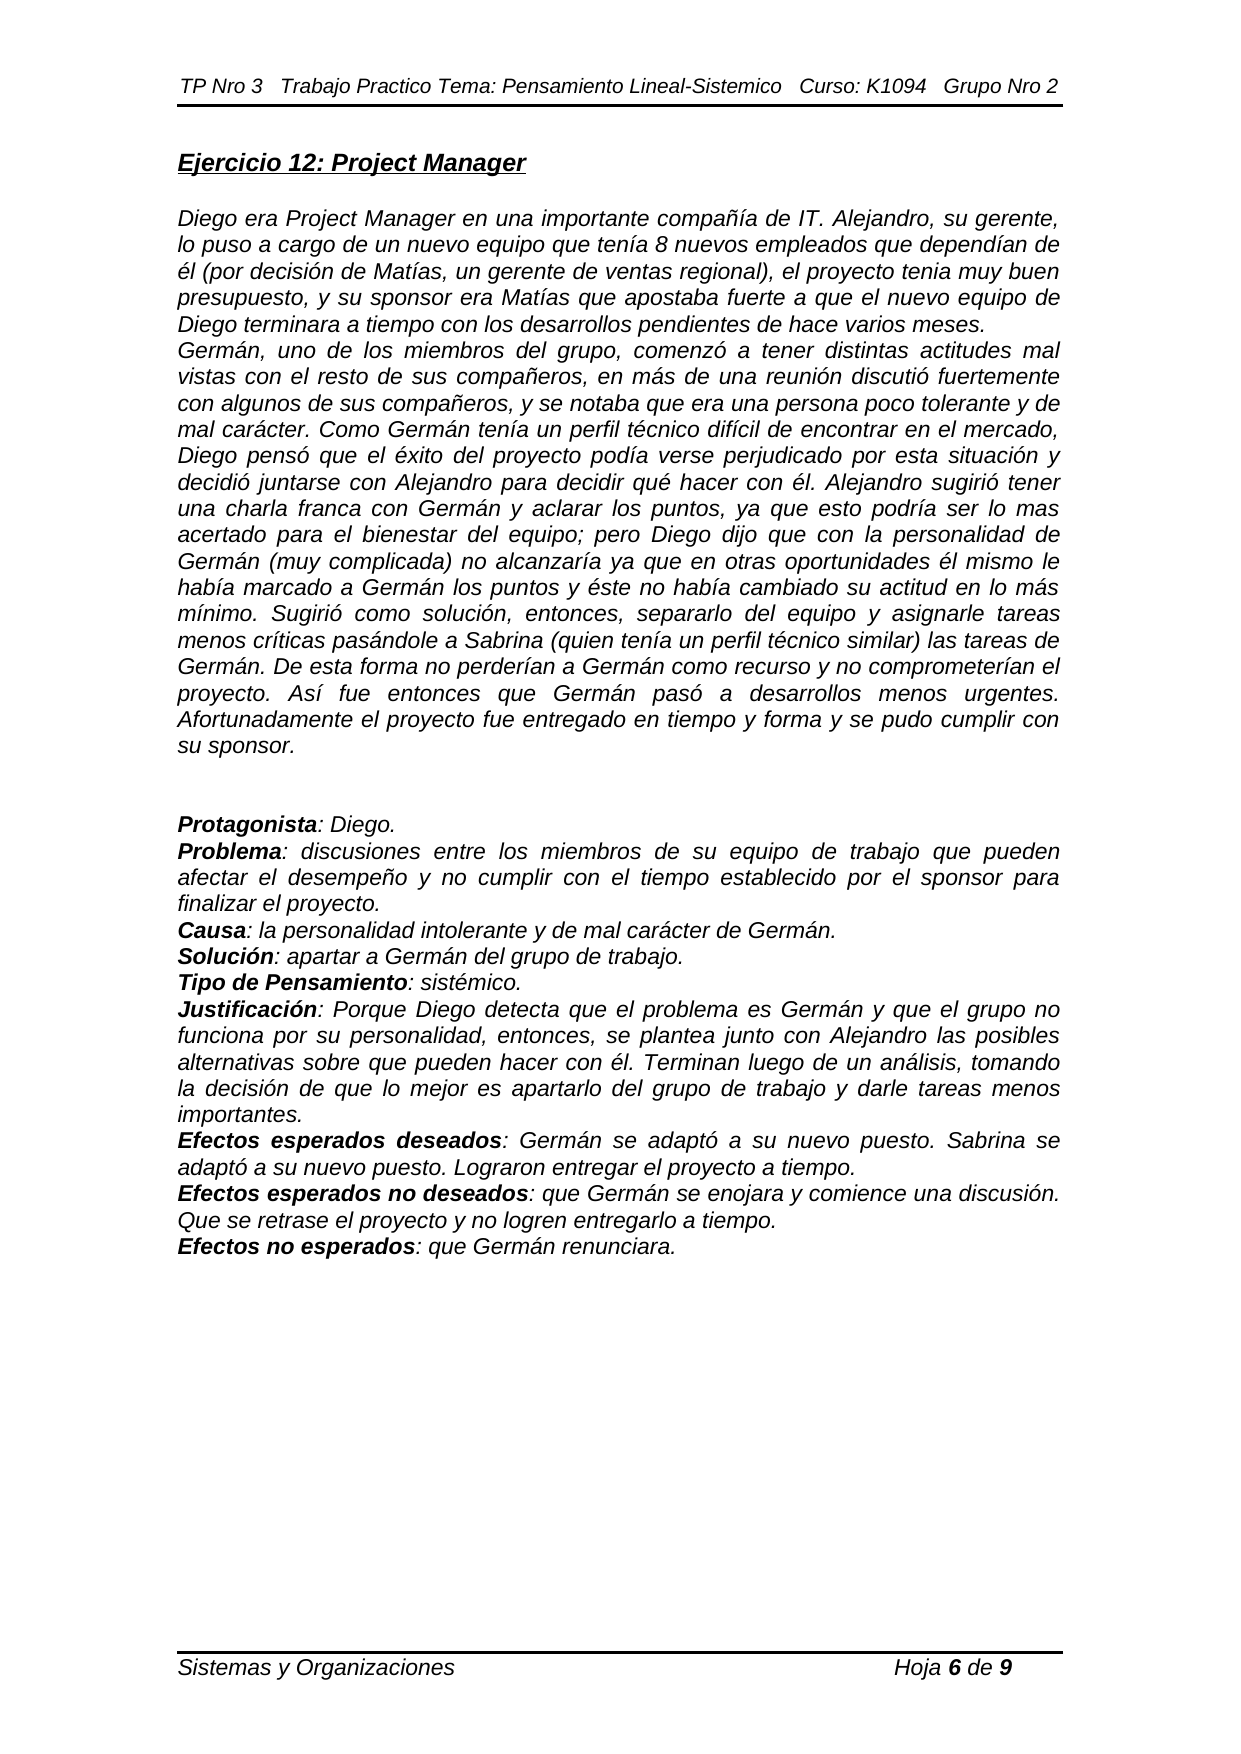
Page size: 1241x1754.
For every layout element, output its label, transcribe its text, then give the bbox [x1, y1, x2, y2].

text Protagonista: Diego. [177, 811, 1063, 838]
text Problema: discusiones entre los miembros de su equipo de trabajo que pueden afectar el desempeño y no cumplir con el tiempo establecido por el sponsor para finalizar el proyecto. [177, 838, 1063, 917]
text Justificación: Porque Diego detecta que el problema es Germán y que el grupo no funciona por su personalidad, entonces, se plantea junto con Alejandro las posibles alternativas sobre que pueden hacer con él. Terminan luego de un análisis, tomando la decisión de que lo mejor es apartarlo del grupo de trabajo y darle tareas menos importantes. [177, 996, 1063, 1127]
text Ejercicio 12: Project Manager [177, 148, 1063, 176]
text Solución: apartar a Germán del grupo de trabajo. [177, 943, 1063, 969]
text Efectos esperados no deseados: que Germán se enojara y comience una discusión. Que se retrase el proyecto y no logren entregarlo a tiempo. [177, 1180, 1063, 1233]
text Tipo de Pensamiento: sistémico. [177, 969, 1063, 996]
text Causa: la personalidad intolerante y de mal carácter de Germán. [177, 917, 1063, 943]
text Efectos esperados deseados: Germán se adaptó a su nuevo puesto. Sabrina se adaptó a su nuevo puesto. Lograron entregar el proyecto a tiempo. [177, 1127, 1063, 1180]
text Efectos no esperados: que Germán renunciara. [177, 1233, 1063, 1259]
text Germán, uno de los miembros del grupo, comenzó a tener distintas actitudes mal vistas con el resto de sus compañeros, en más de una reunión discutió fuertemente con algunos de sus compañeros, y se notaba que era una persona poco tolerante y de mal carácter. Como Germán tenía un perfil técnico difícil de encontrar en el mercado, Diego pensó que el éxito del proyecto podía verse perjudicado por esta situación y decidió juntarse con Alejandro para decidir qué hacer con él. Alejandro sugirió tener una charla franca con Germán y aclarar los puntos, ya que esto podría ser lo mas acertado para el bienestar del equipo; pero Diego dijo que con la personalidad de Germán (muy complicada) no alcanzaría ya que en otras oportunidades él mismo le había marcado a Germán los puntos y éste no había cambiado su actitud en lo más mínimo. Sugirió como solución, entonces, separarlo del equipo y asignarle tareas menos críticas pasándole a Sabrina (quien tenía un perfil técnico similar) las tareas de Germán. De esta forma no perderían a Germán como recurso y no comprometerían el proyecto. Así fue entonces que Germán pasó a desarrollos menos urgentes. Afortunadamente el proyecto fue entregado en tiempo y forma y se pudo cumplir con su sponsor. [177, 337, 1063, 758]
text Diego era Project Manager en una importante compañía de IT. Alejandro, su gerente, lo puso a cargo de un nuevo equipo que tenía 8 nuevos empleados que dependían de él (por decisión de Matías, un gerente de ventas regional), el proyecto tenia muy buen presupuesto, y su sponsor era Matías que apostaba fuerte a que el nuevo equipo de Diego terminara a tiempo con los desarrollos pendientes de hace varios meses. [177, 205, 1063, 337]
